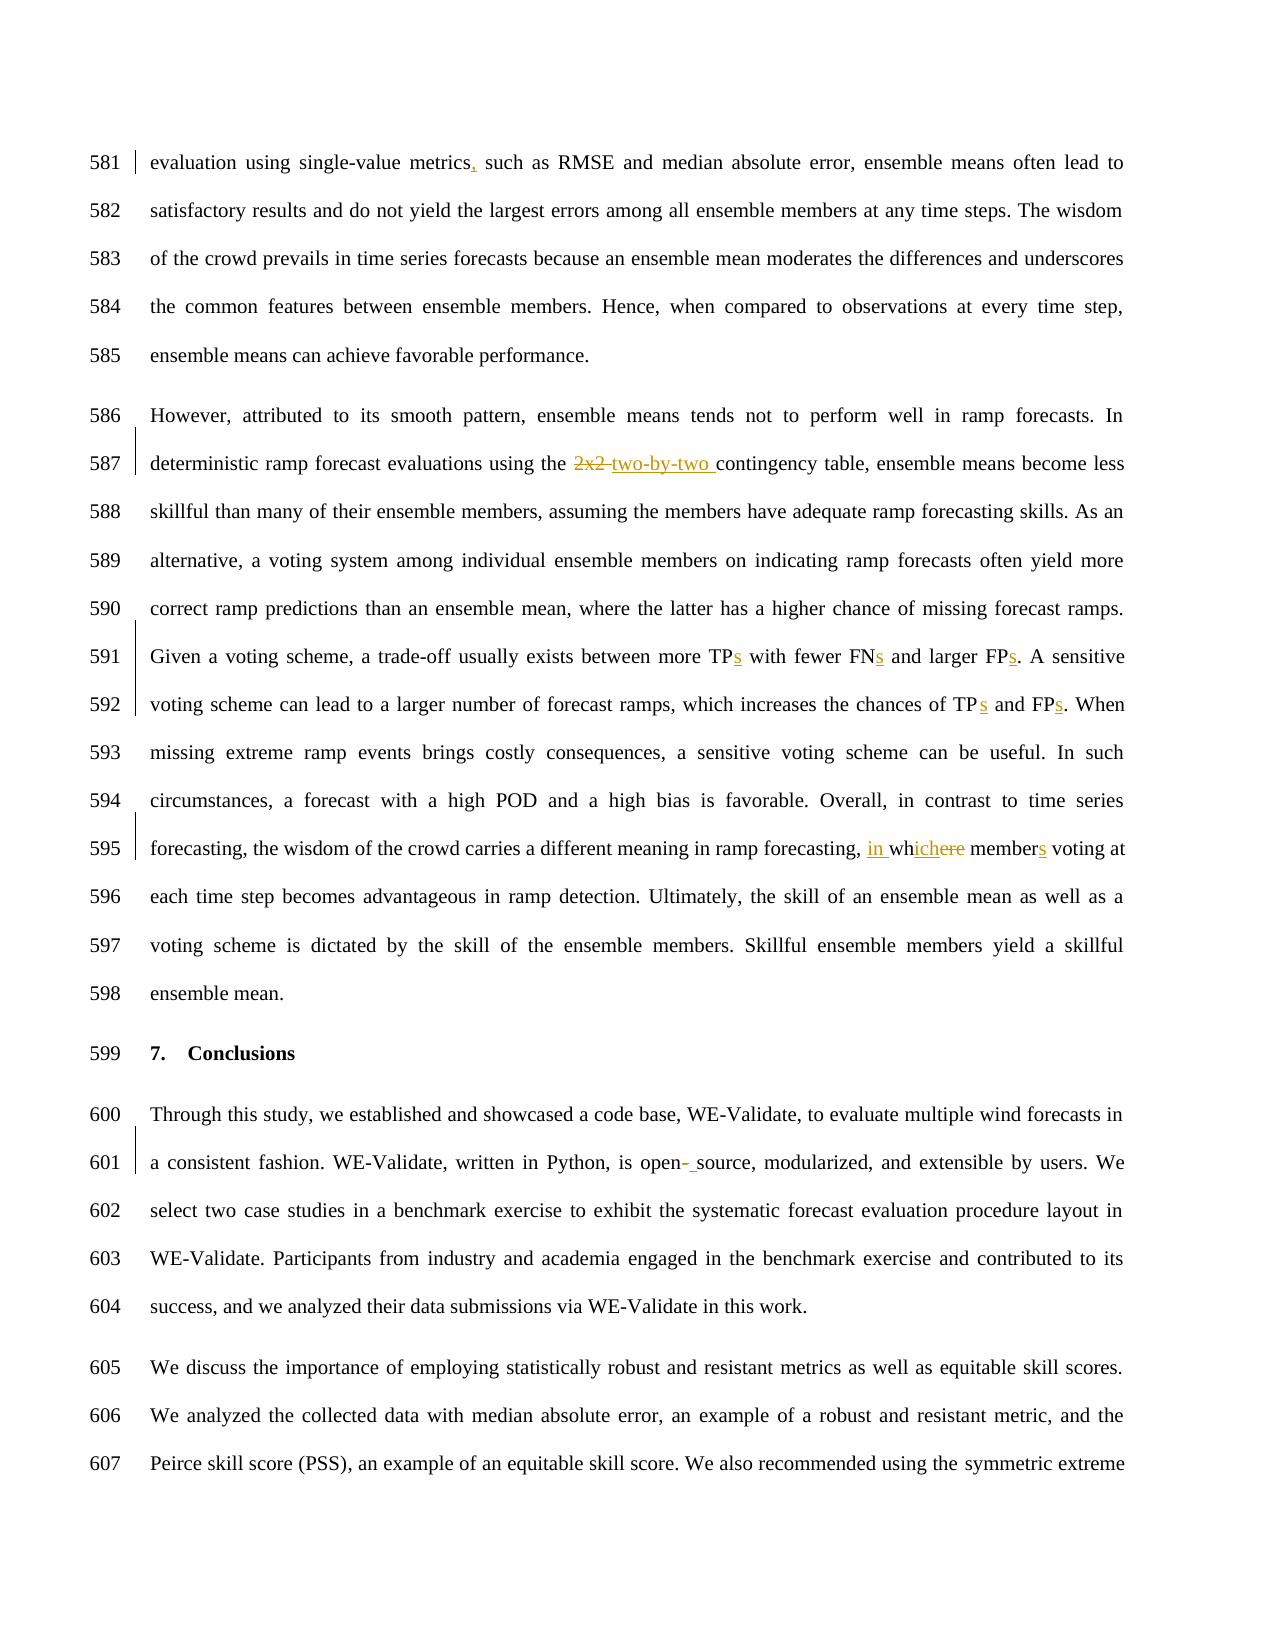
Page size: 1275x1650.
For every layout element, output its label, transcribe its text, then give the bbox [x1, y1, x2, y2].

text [150, 1355, 1125, 1475]
subtitle Conclusions [150, 1041, 1125, 1065]
text Through this study, we established and showcased a code base, WE-Validate, to evaluate multiple wind forecasts in a consistent fashion. WE-Validate, written in Python, is opensource, modularized, and extensible by users. We select two case studies in a benchmark exercise to exhibit the systematic forecast evaluation procedure layout in WE-Validate. Participants from industry and academia engaged in the benchmark exercise and contributed to its success, and we analyzed their data submissions via WE-Validate in this work. [150, 1102, 1125, 1318]
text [150, 150, 1125, 367]
text However, attributed to its smooth pattern, ensemble means tends not to perform well in ramp forecasts. In deterministic ramp forecast evaluations using the contingency table, ensemble means become less skillful than many of their ensemble members, assuming the members have adequate ramp forecasting skills. As an alternative, a voting system among individual ensemble members on indicating ramp forecasts often yield more correct ramp predictions than an ensemble mean, where the latter has a higher chance of missing forecast ramps. Given a voting scheme, a trade-off usually exists between more TP with fewer FN and larger FP. A sensitive voting scheme can lead to a larger number of forecast ramps, which increases the chances of TP and FP. When missing extreme ramp events brings costly consequences, a sensitive voting scheme can be useful. In such circumstances, a forecast with a high POD and a high bias is favorable. Overall, in contrast to time series forecasting, the wisdom of the crowd carries a different meaning in ramp forecasting, wh member voting at each time step becomes advantageous in ramp detection. Ultimately, the skill of an ensemble mean as well as a voting scheme is dictated by the skill of the ensemble members. Skillful ensemble members yield a skillful ensemble mean. [150, 403, 1125, 1005]
